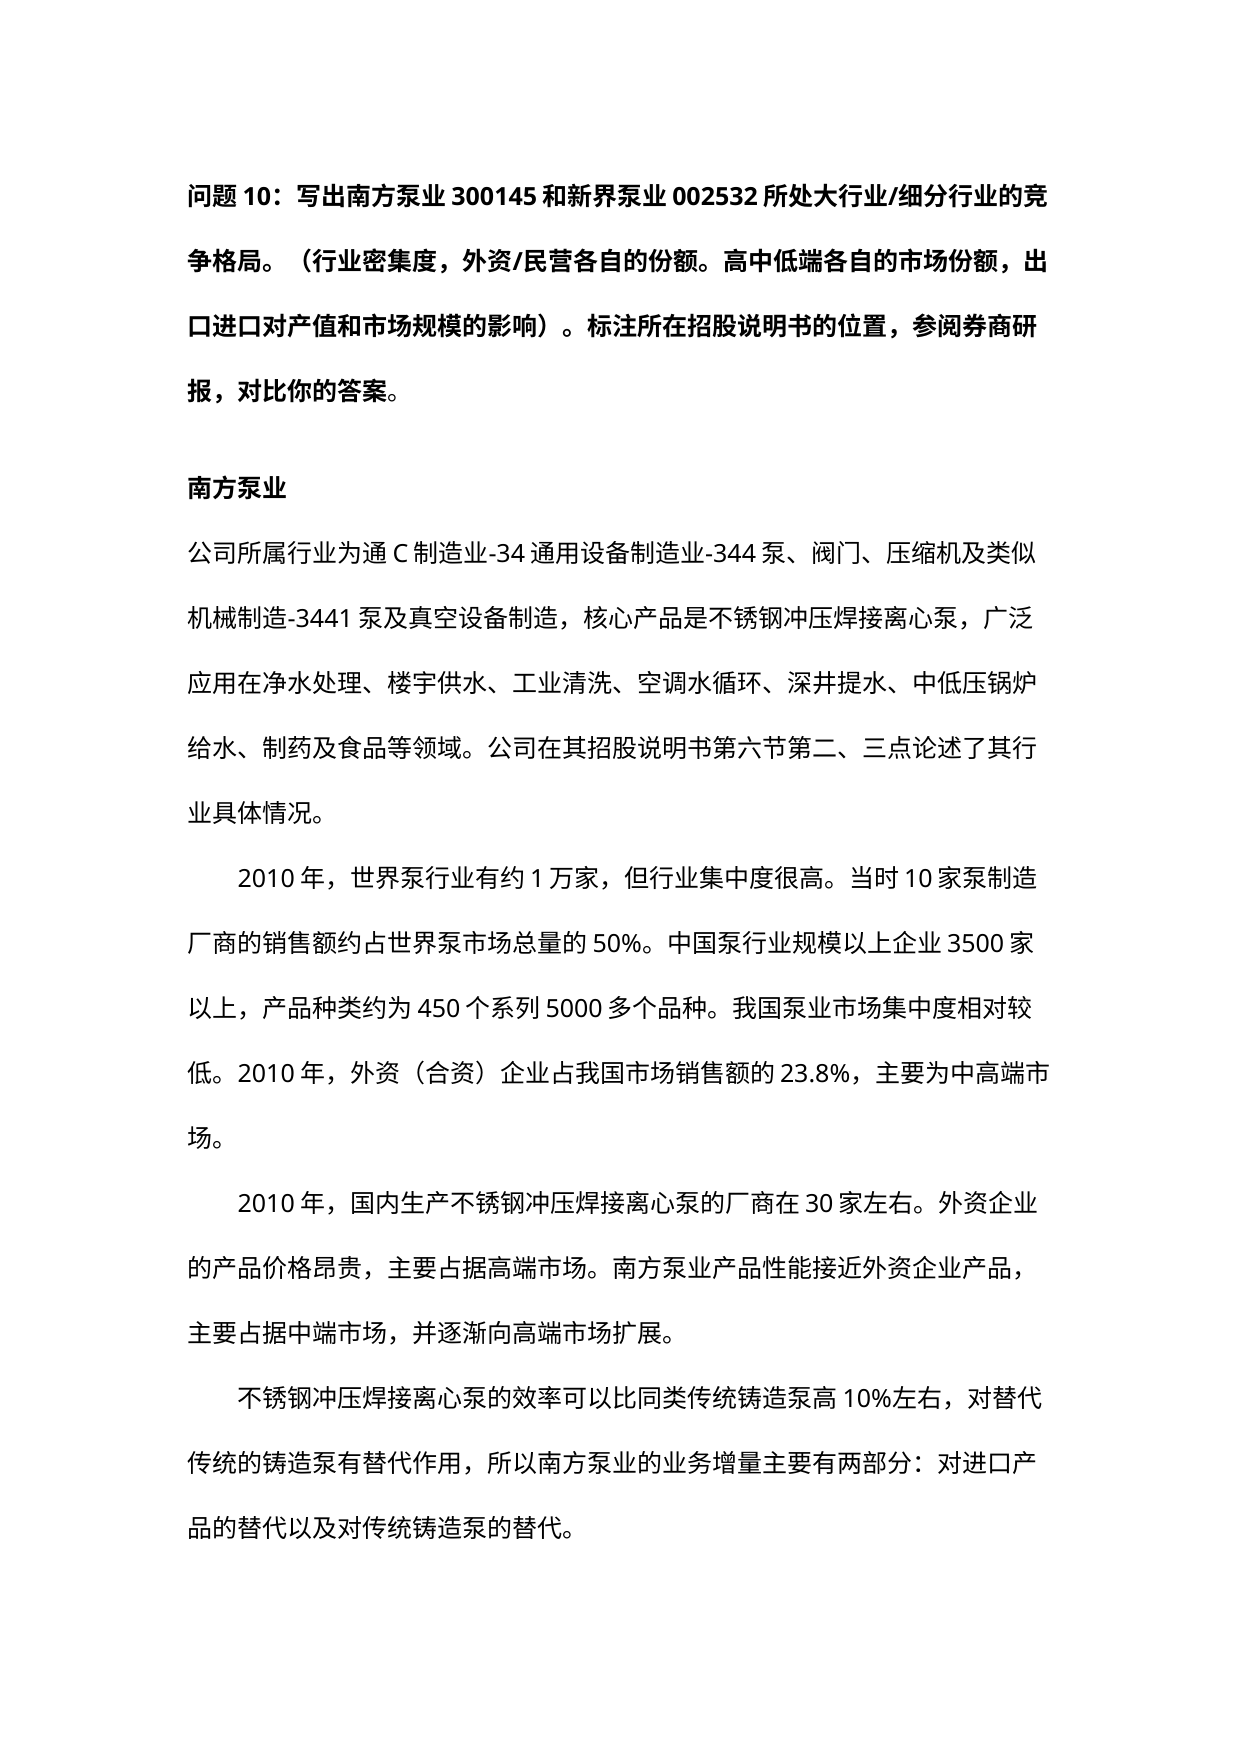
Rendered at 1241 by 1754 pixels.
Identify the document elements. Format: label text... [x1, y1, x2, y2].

text 公司所属行业为通C制造业-34通用设备制造业-344泵、阀门、压缩机及类似机械制造-3441泵及真空设备制造，核心产品是不锈钢冲压焊接离心泵，广泛应用在净水处理、楼宇供水、工业清洗、空调水循环、深井提水、中低压锅炉给水、制药及食品等领域。公司在其招股说明书第六节第二、三点论述了其行业具体情况。 [187, 519, 1053, 844]
text 问题10：写出南方泵业300145和新界泵业002532所处大行业/细分行业的竞争格局。（行业密集度，外资/民营各自的份额。高中低端各自的市场份额，出口进口对产值和市场规模的影响）。标注所在招股说明书的位置，参阅券商研报，对比你的答案。 [187, 162, 1053, 422]
text 2010年，世界泵行业有约1万家，但行业集中度很高。当时10家泵制造厂商的销售额约占世界泵市场总量的50%。中国泵行业规模以上企业3500家以上，产品种类约为450个系列5000多个品种。我国泵业市场集中度相对较低。2010年，外资（合资）企业占我国市场销售额的23.8%，主要为中高端市场。 [187, 844, 1053, 1169]
text 南方泵业 [187, 454, 1053, 519]
text 2010年，国内生产不锈钢冲压焊接离心泵的厂商在30家左右。外资企业的产品价格昂贵，主要占据高端市场。南方泵业产品性能接近外资企业产品，主要占据中端市场，并逐渐向高端市场扩展。 [187, 1169, 1053, 1364]
text 不锈钢冲压焊接离心泵的效率可以比同类传统铸造泵高10%左右，对替代传统的铸造泵有替代作用，所以南方泵业的业务增量主要有两部分：对进口产品的替代以及对传统铸造泵的替代。 [187, 1364, 1053, 1559]
